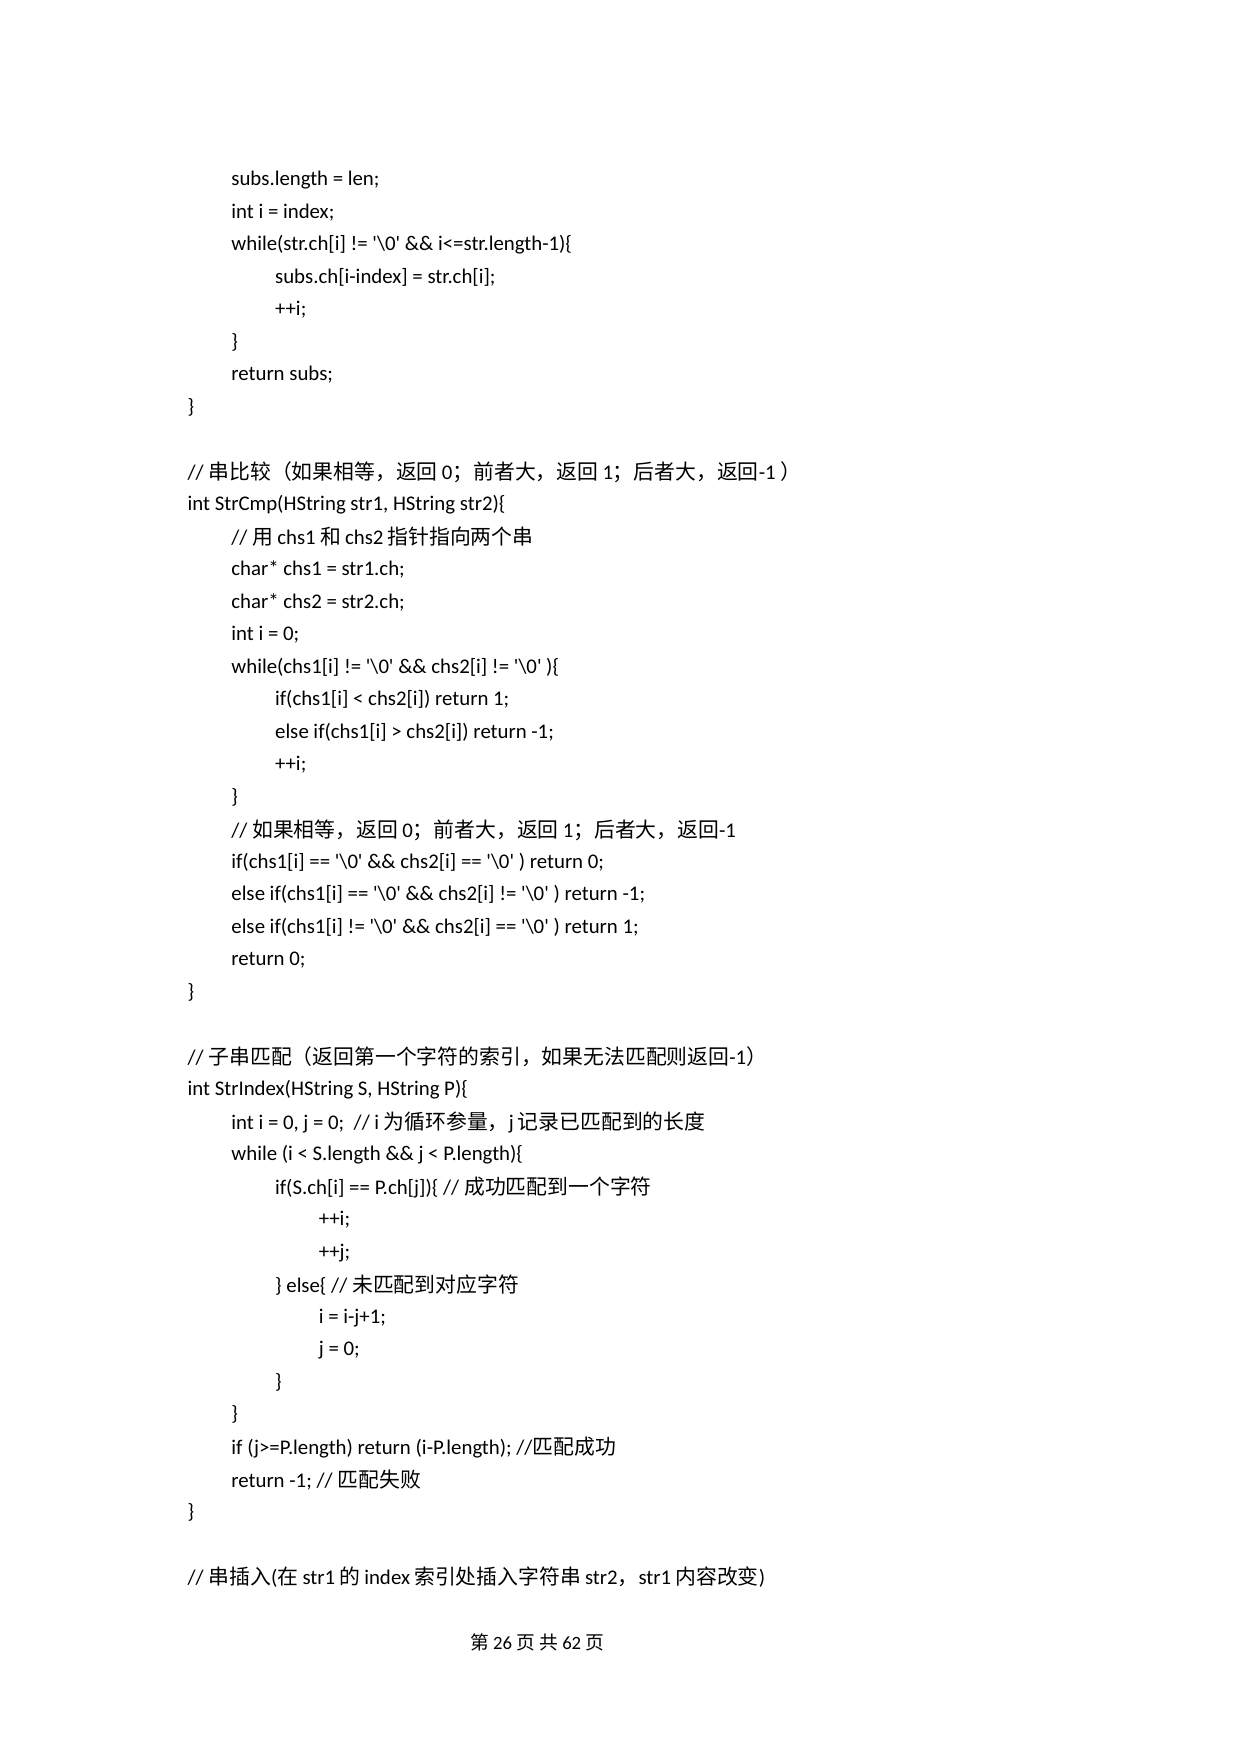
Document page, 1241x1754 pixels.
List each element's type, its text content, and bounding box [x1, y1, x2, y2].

list // 串比较（如果相等，返回0；前者大，返回1；后者大，返回-1 ） [187, 454, 1053, 487]
list char* chs2 = str2.ch; [187, 584, 1053, 617]
list int StrCmp(HString str1, HString str2){ [187, 487, 1053, 519]
list } [187, 974, 1053, 1007]
list ++j; [187, 1234, 1053, 1267]
list // 串插入(在str1的index索引处插入字符串str2，str1内容改变) [187, 1559, 1053, 1592]
list // 子串匹配（返回第一个字符的索引，如果无法匹配则返回-1） [187, 1039, 1053, 1072]
list int i = 0, j = 0; // i为循环参量，j记录已匹配到的长度 [187, 1104, 1053, 1137]
list if (j>=P.length) return (i-P.length); //匹配成功 [187, 1429, 1053, 1462]
list else if(chs1[i] > chs2[i]) return -1; [187, 714, 1053, 747]
list } [187, 324, 1053, 357]
list ++i; [187, 747, 1053, 779]
list // 用chs1和chs2指针指向两个串 [187, 519, 1053, 552]
list if(chs1[i] < chs2[i]) return 1; [187, 682, 1053, 714]
list // 如果相等，返回0；前者大，返回1；后者大，返回-1 [187, 812, 1053, 844]
list while(str.ch[i] != '\0' && i<=str.length-1){ [187, 227, 1053, 259]
list } [187, 1494, 1053, 1527]
list ++i; [187, 292, 1053, 324]
list subs.length = len; [187, 162, 1053, 194]
list i = i-j+1; [187, 1299, 1053, 1332]
list } [187, 1397, 1053, 1429]
list int i = index; [187, 194, 1053, 227]
list } [187, 389, 1053, 422]
list return subs; [187, 357, 1053, 389]
list if(S.ch[i] == P.ch[j]){ // 成功匹配到一个字符 [187, 1169, 1053, 1202]
list j = 0; [187, 1332, 1053, 1364]
list int StrIndex(HString S, HString P){ [187, 1072, 1053, 1104]
list } [187, 779, 1053, 812]
list } [187, 1364, 1053, 1397]
list if(chs1[i] == '\0' && chs2[i] == '\0' ) return 0; [187, 844, 1053, 877]
list while(chs1[i] != '\0' && chs2[i] != '\0' ){ [187, 649, 1053, 682]
list return 0; [187, 942, 1053, 974]
list while (i < S.length && j < P.length){ [187, 1137, 1053, 1169]
list } else{ // 未匹配到对应字符 [187, 1267, 1053, 1299]
list char* chs1 = str1.ch; [187, 552, 1053, 584]
list else if(chs1[i] == '\0' && chs2[i] != '\0' ) return -1; [187, 877, 1053, 909]
list else if(chs1[i] != '\0' && chs2[i] == '\0' ) return 1; [187, 909, 1053, 942]
list subs.ch[i-index] = str.ch[i]; [187, 259, 1053, 292]
list return -1; // 匹配失败 [187, 1462, 1053, 1494]
list ++i; [187, 1202, 1053, 1234]
list int i = 0; [187, 617, 1053, 649]
